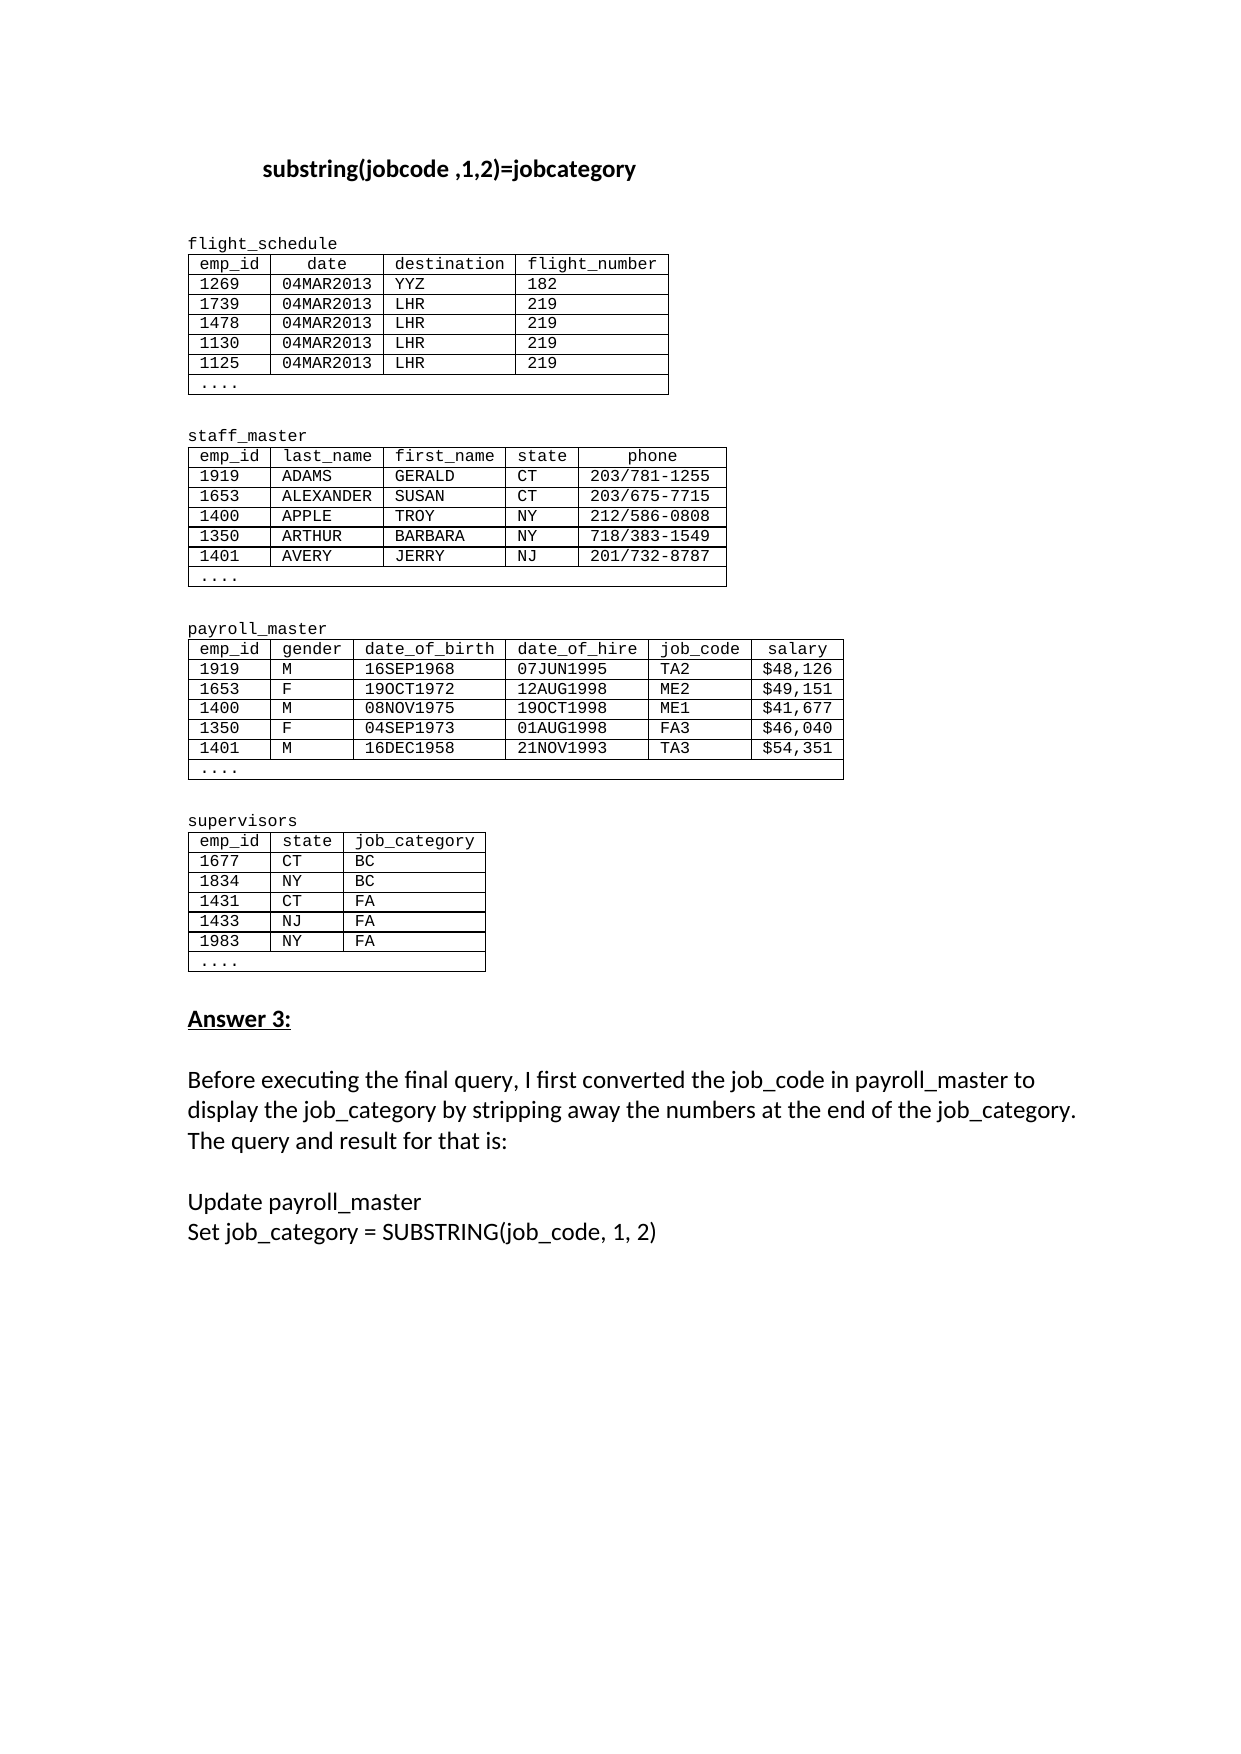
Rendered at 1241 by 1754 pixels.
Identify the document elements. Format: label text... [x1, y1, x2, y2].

table_cell ME2 [649, 680, 751, 699]
text staff_master [187, 428, 1090, 447]
table_cell 219 [516, 355, 668, 374]
table_cell 1677 [189, 853, 270, 872]
table_cell 203/675-7715 [579, 488, 726, 507]
table_cell LHR [384, 335, 515, 354]
table_cell $54,351 [752, 740, 843, 759]
table_cell NY [506, 528, 578, 546]
table_cell NY [506, 508, 578, 526]
table_cell 219 [516, 335, 668, 354]
table_cell 1739 [189, 295, 270, 314]
table_cell AVERY [271, 548, 383, 566]
table_cell LHR [384, 315, 515, 334]
table_cell GERALD [384, 468, 505, 487]
table_cell 1834 [189, 873, 270, 892]
table_cell 07JUN1995 [506, 660, 648, 679]
table_cell M [271, 740, 353, 759]
table_cell CT [271, 853, 343, 872]
table_header first_name [384, 448, 505, 467]
table_cell 182 [516, 275, 668, 294]
table_cell TA3 [649, 740, 751, 759]
table_cell 1400 [189, 700, 270, 719]
table_cell 1919 [189, 468, 270, 487]
table_cell APPLE [271, 508, 383, 526]
table_cell $48,126 [752, 660, 843, 679]
table_header emp_id [189, 833, 270, 852]
table_cell 212/586-0808 [579, 508, 726, 526]
table_cell 1983 [189, 933, 270, 951]
table_header date_of_hire [506, 640, 648, 659]
table_cell YYZ [384, 275, 515, 294]
table_cell 1433 [189, 913, 270, 931]
table_cell F [271, 720, 353, 739]
text Answer 3: [187, 1003, 1090, 1033]
table_cell 1130 [189, 335, 270, 354]
table_cell 16SEP1968 [354, 660, 505, 679]
table_cell BC [344, 853, 485, 872]
table_cell 04MAR2013 [271, 335, 383, 354]
table_cell 12AUG1998 [506, 680, 648, 699]
table_cell NY [271, 933, 343, 951]
table_header date_of_birth [354, 640, 505, 659]
table_cell 01AUG1998 [506, 720, 648, 739]
table_cell 04SEP1973 [354, 720, 505, 739]
table_cell ALEXANDER [271, 488, 383, 507]
table_cell TROY [384, 508, 505, 526]
table_cell M [271, 660, 353, 679]
table_cell FA [344, 913, 485, 931]
table_cell 04MAR2013 [271, 295, 383, 314]
table_cell BARBARA [384, 528, 505, 546]
table_cell 19OCT1972 [354, 680, 505, 699]
table_cell 19OCT1998 [506, 700, 648, 719]
table_header state [271, 833, 343, 852]
table_cell $41,677 [752, 700, 843, 719]
table_cell M [271, 700, 353, 719]
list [225, 150, 1090, 183]
table_cell .... [189, 375, 668, 394]
text The query and result for that is: [187, 1125, 1090, 1155]
table_header destination [384, 255, 515, 274]
table_cell 201/732-8787 [579, 548, 726, 566]
table_cell 1653 [189, 680, 270, 699]
table_cell NY [271, 873, 343, 892]
table_cell JERRY [384, 548, 505, 566]
table_cell CT [506, 488, 578, 507]
table_cell 1350 [189, 528, 270, 546]
table_cell 04MAR2013 [271, 355, 383, 374]
table_cell TA2 [649, 660, 751, 679]
text Before executing the final query, I first converted the job_code in payroll_master to display the job_category by stripping away the numbers at the end of the job_category. [187, 1064, 1090, 1125]
table_cell 1125 [189, 355, 270, 374]
table_cell 203/781-1255 [579, 468, 726, 487]
table_cell ME1 [649, 700, 751, 719]
text payroll_master [187, 621, 1090, 639]
table_cell 1478 [189, 315, 270, 334]
table_cell 1431 [189, 893, 270, 911]
table_cell .... [189, 567, 726, 586]
table_cell 04MAR2013 [271, 315, 383, 334]
table_header phone [579, 448, 726, 467]
table_header date [271, 255, 383, 274]
table_cell 16DEC1958 [354, 740, 505, 759]
table_cell NJ [271, 913, 343, 931]
table_cell FA3 [649, 720, 751, 739]
text Update payroll_master [187, 1186, 1090, 1216]
table_cell $46,040 [752, 720, 843, 739]
table_cell 219 [516, 295, 668, 314]
table_cell F [271, 680, 353, 699]
table_cell SUSAN [384, 488, 505, 507]
table_header emp_id [189, 640, 270, 659]
table_cell BC [344, 873, 485, 892]
table_cell 1653 [189, 488, 270, 507]
text supervisors [187, 813, 1090, 832]
table_cell CT [271, 893, 343, 911]
table_cell ADAMS [271, 468, 383, 487]
table_cell .... [189, 952, 485, 971]
table_cell LHR [384, 295, 515, 314]
table_header flight_number [516, 255, 668, 274]
table_cell 1401 [189, 548, 270, 566]
table_header job_code [649, 640, 751, 659]
table_cell $49,151 [752, 680, 843, 699]
table_cell 21NOV1993 [506, 740, 648, 759]
table_cell 718/383-1549 [579, 528, 726, 546]
table_cell LHR [384, 355, 515, 374]
table_cell 1919 [189, 660, 270, 679]
table_cell 219 [516, 315, 668, 334]
table_cell CT [506, 468, 578, 487]
table_header job_category [344, 833, 485, 852]
table_cell 1350 [189, 720, 270, 739]
table_header emp_id [189, 448, 270, 467]
text flight_schedule [187, 236, 1090, 254]
table_header last_name [271, 448, 383, 467]
table_header gender [271, 640, 353, 659]
table_cell 1269 [189, 275, 270, 294]
table_cell FA [344, 933, 485, 951]
table_cell 1401 [189, 740, 270, 759]
table_cell ARTHUR [271, 528, 383, 546]
table_header emp_id [189, 255, 270, 274]
table_header state [506, 448, 578, 467]
table_cell .... [189, 760, 843, 779]
table_cell NJ [506, 548, 578, 566]
text Set job_category = SUBSTRING(job_code, 1, 2) [187, 1216, 1090, 1247]
table_header salary [752, 640, 843, 659]
table_cell FA [344, 893, 485, 911]
table_cell 1400 [189, 508, 270, 526]
table_cell 08NOV1975 [354, 700, 505, 719]
table_cell 04MAR2013 [271, 275, 383, 294]
